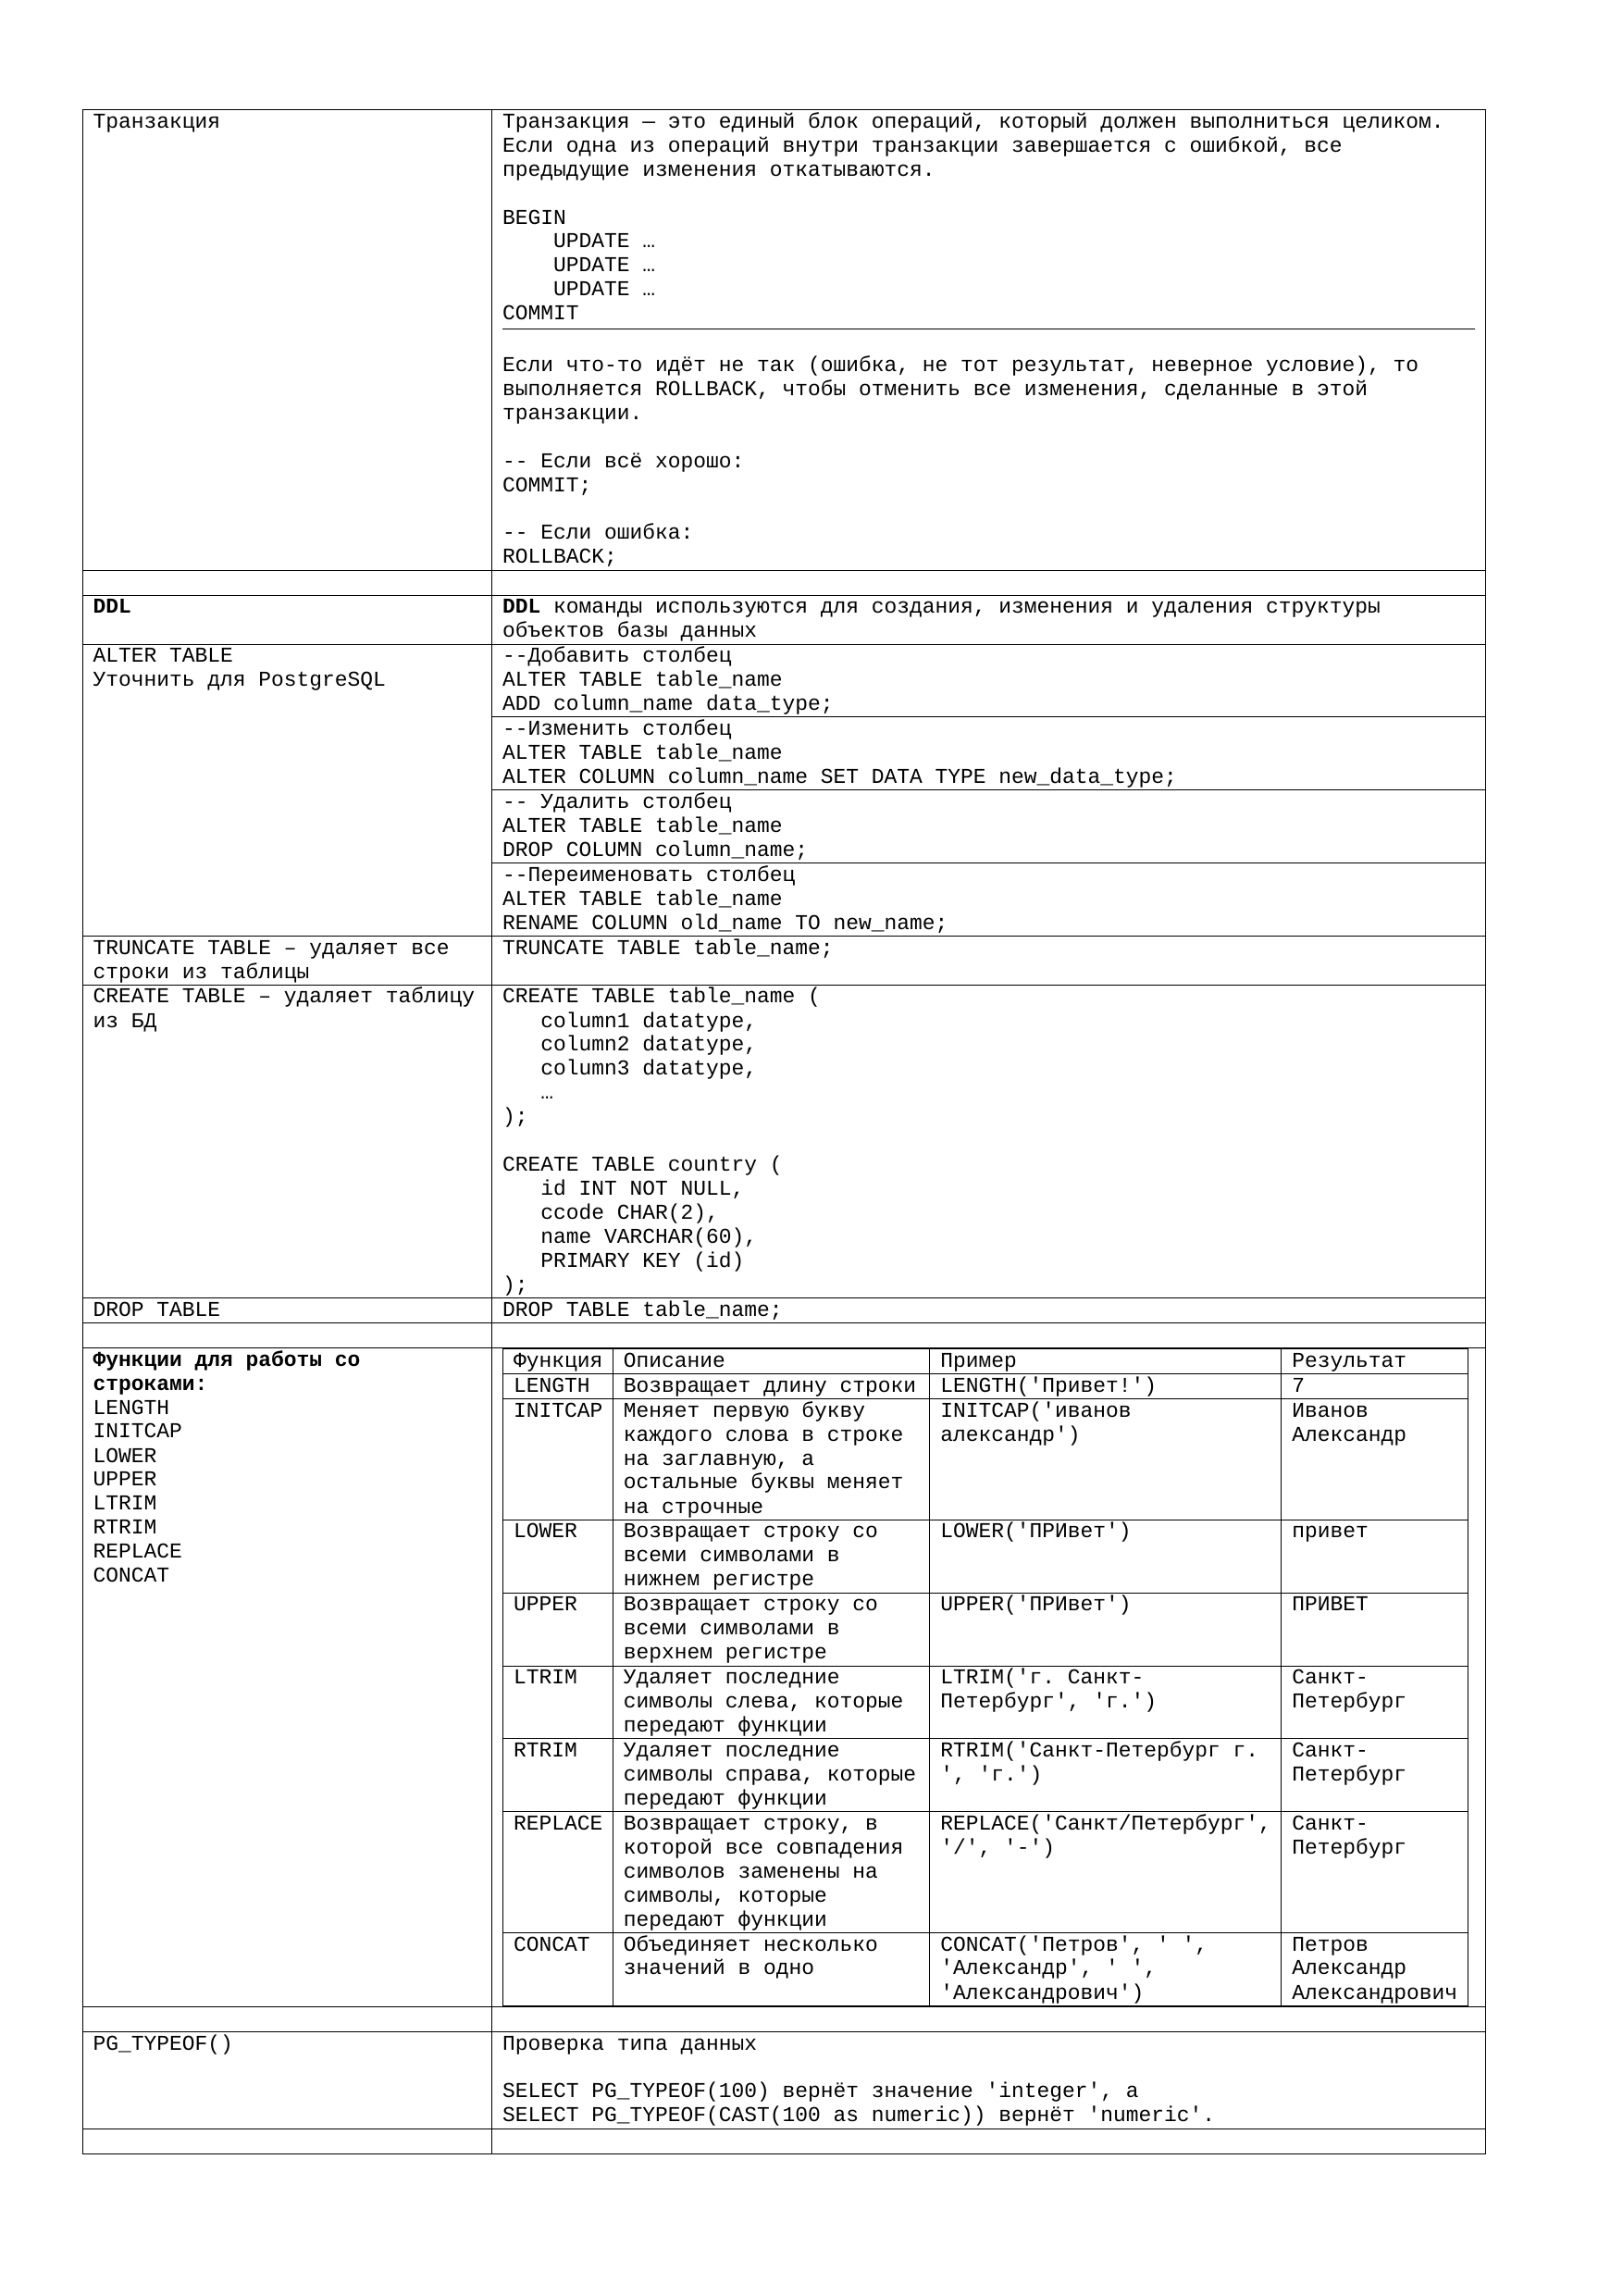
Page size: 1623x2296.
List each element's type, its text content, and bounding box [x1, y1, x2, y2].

table_cell CREATE TABLE table_name ( column1 datatype, column2 datatype, column3 datatype, … ); CREATE TABLE country ( id INT NOT NULL, ccode CHAR(2), name VARCHAR(60), PRIMARY KEY (id) ); [492, 986, 1485, 1297]
table_cell [1282, 1520, 1468, 1593]
table_cell [1282, 1349, 1468, 1373]
table_cell DROP TABLE [83, 1298, 491, 1322]
table_cell Транзакция [83, 110, 491, 570]
table_cell [1468, 1348, 1485, 2006]
table_cell [503, 1739, 613, 1811]
table_cell [503, 1399, 613, 1520]
table_cell [613, 1667, 929, 1738]
table_cell [492, 2007, 1485, 2031]
table_cell DDL команды используются для создания, изменения и удаления структуры объектов базы данных [492, 596, 1485, 644]
table_cell [83, 571, 491, 595]
table_cell [503, 1812, 613, 1932]
table_cell [503, 1349, 613, 1373]
table_cell [492, 571, 1485, 595]
table_cell [503, 1594, 613, 1666]
table_cell [1282, 1374, 1468, 1398]
table_cell [930, 1667, 1281, 1738]
table_cell [83, 2129, 491, 2153]
table_cell [1282, 1594, 1468, 1666]
table_cell [492, 1348, 502, 2006]
table_cell [503, 1520, 613, 1593]
table_cell [613, 1399, 929, 1520]
table_cell DROP TABLE table_name; [492, 1298, 1485, 1322]
table_cell [1282, 1812, 1468, 1932]
table_cell [613, 1349, 929, 1373]
table_cell [930, 1594, 1281, 1666]
table_cell --Добавить столбец ALTER TABLE table_name ADD column_name data_type; [492, 645, 1485, 716]
table_cell [503, 1667, 613, 1738]
table_cell [83, 2007, 491, 2031]
table_cell [83, 1323, 491, 1347]
table_cell [1282, 1667, 1468, 1738]
table_cell [1282, 1739, 1468, 1811]
table_cell --Изменить столбец ALTER TABLE table_name ALTER COLUMN column_name SET DATA TYPE new_data_type; [492, 717, 1485, 789]
table_cell TRUNCATE TABLE table_name; [492, 937, 1485, 985]
table_cell DDL [83, 596, 491, 644]
table_cell PG_TYPEOF() [83, 2032, 491, 2128]
table_cell TRUNCATE TABLE – удаляет все строки из таблицы [83, 937, 491, 985]
table_cell [930, 1812, 1281, 1932]
table_cell [1282, 1399, 1468, 1520]
table_cell [492, 2129, 1485, 2153]
table_cell [613, 1374, 929, 1398]
table_cell [613, 1812, 929, 1932]
table_cell --Переименовать столбец ALTER TABLE table_name RENAME COLUMN old_name TO new_name; [492, 863, 1485, 936]
table_cell Функции для работы со строками: LENGTH INITCAP LOWER UPPER LTRIM RTRIM REPLACE CONCAT [83, 1348, 491, 2006]
table_cell -- Удалить столбец ALTER TABLE table_name DROP COLUMN column_name; [492, 790, 1485, 863]
table_cell [613, 1933, 929, 2005]
table_cell [930, 1739, 1281, 1811]
table_cell CREATE TABLE – удаляет таблицу из БД [83, 986, 491, 1297]
table_cell Транзакция — это единый блок операций, который должен выполниться целиком. Если одна из операций внутри транзакции завершается с ошибкой, все предыдущие изменения откатываются. BEGIN UPDATE … UPDATE … UPDATE … COMMIT Если что-то идёт не так (ошибка, не тот результат, неверное условие), то выполняется ROLLBACK, чтобы отменить все изменения, сделанные в этой транзакции. -- Если всё хорошо: COMMIT; -- Если ошибка: ROLLBACK; [492, 110, 1485, 570]
table_cell [1282, 1933, 1468, 2005]
table_cell [492, 1323, 1485, 1347]
table_cell [930, 1520, 1281, 1593]
table_cell [930, 1399, 1281, 1520]
table_cell [930, 1349, 1281, 1373]
table_cell Проверка типа данных SELECT PG_TYPEOF(100) вернёт значение 'integer', а SELECT PG_TYPEOF(CAST(100 as numeric)) вернёт 'numeric'. [492, 2032, 1485, 2128]
table_cell [613, 1739, 929, 1811]
table_cell ALTER TABLE Уточнить для PostgreSQL [83, 645, 491, 936]
table_cell [930, 1374, 1281, 1398]
table_cell [503, 1374, 613, 1398]
table_cell [930, 1933, 1281, 2005]
table_cell [613, 1520, 929, 1593]
table_cell [503, 1933, 613, 2005]
table_cell [613, 1594, 929, 1666]
